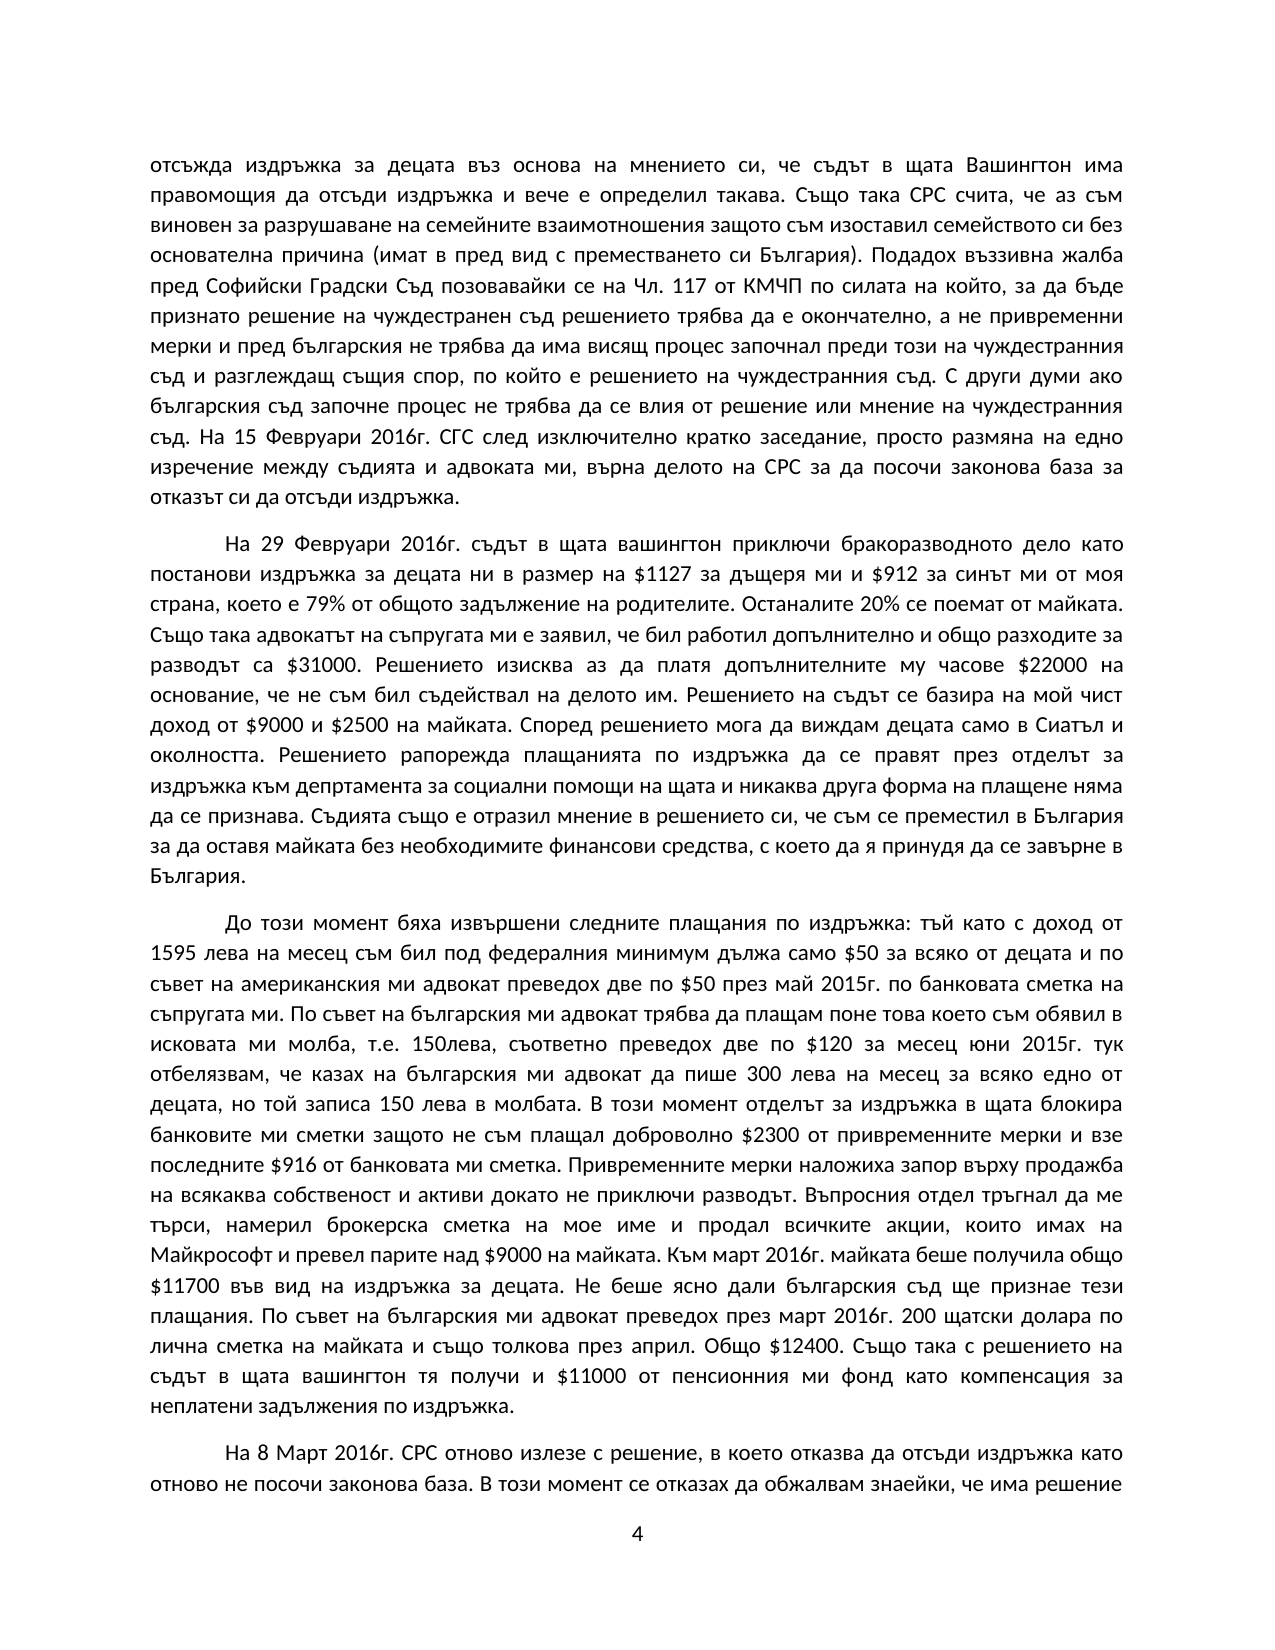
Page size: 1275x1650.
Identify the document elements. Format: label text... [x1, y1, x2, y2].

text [150, 150, 1125, 510]
text На 29 Февруари 2016г. съдът в щата вашингтон приключи бракоразводното дело като постанови издръжка за децата ни в размер на $1127 за дъщеря ми и $912 за синът ми от моя страна, което е 79% от общото задължение на родителите. Останалите 20% се поемат от майката. Също така адвокатът на съпругата ми е заявил, че бил работил допълнително и общо разходите за разводът са $31000. Решението изисква аз да платя допълнителните му часове $22000 на основание, че не съм бил съдействал на делото им. Решението на съдът се базира на мой чист доход от $9000 и $2500 на майката. Според решението мога да виждам децата само в Сиатъл и околността. Решението рапорежда плащанията по издръжка да се правят през отделът за издръжка към депртамента за социални помощи на щата и никаква друга форма на плащене няма да се признава. Съдията също е отразил мнение в решението си, че съм се преместил в България за да оставя майката без необходимите финансови средства, с което да я принудя да се завърне в България. [150, 529, 1125, 889]
text До този момент бяха извършени следните плащания по издръжка: тъй като с доход от 1595 лева на месец съм бил под федералния минимум дължа само $50 за всяко от децата и по съвет на американския ми адвокат преведох две по $50 през май 2015г. по банковата сметка на съпругата ми. По съвет на българския ми адвокат трябва да плащам поне това което съм обявил в исковата ми молба, т.е. 150лева, съответно преведох две по $120 за месец юни 2015г. тук отбелязвам, че казах на българския ми адвокат да пише 300 лева на месец за всяко едно от децата, но той записа 150 лева в молбата. В този момент отделът за издръжка в щата блокира банковите ми сметки защото не съм плащал доброволно $2300 от привременните мерки и взе последните $916 от банковата ми сметка. Привременните мерки наложиха запор върху продажба на всякаква собственост и активи докато не приключи разводът. Въпросния отдел тръгнал да ме търси, намерил брокерска сметка на мое име и продал всичките акции, които имах на Майкрософт и превел парите над $9000 на майката. Към март 2016г. майката беше получила общо $11700 във вид на издръжка за децата. Не беше ясно дали българския съд ще признае тези плащания. По съвет на българския ми адвокат преведох през март 2016г. 200 щатски долара по лична сметка на майката и също толкова през април. Общо $12400. Също така с решението на съдът в щата вашингтон тя получи и $11000 от пенсионния ми фонд като компенсация за неплатени задължения по издръжка. [150, 908, 1125, 1420]
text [150, 1438, 1125, 1497]
